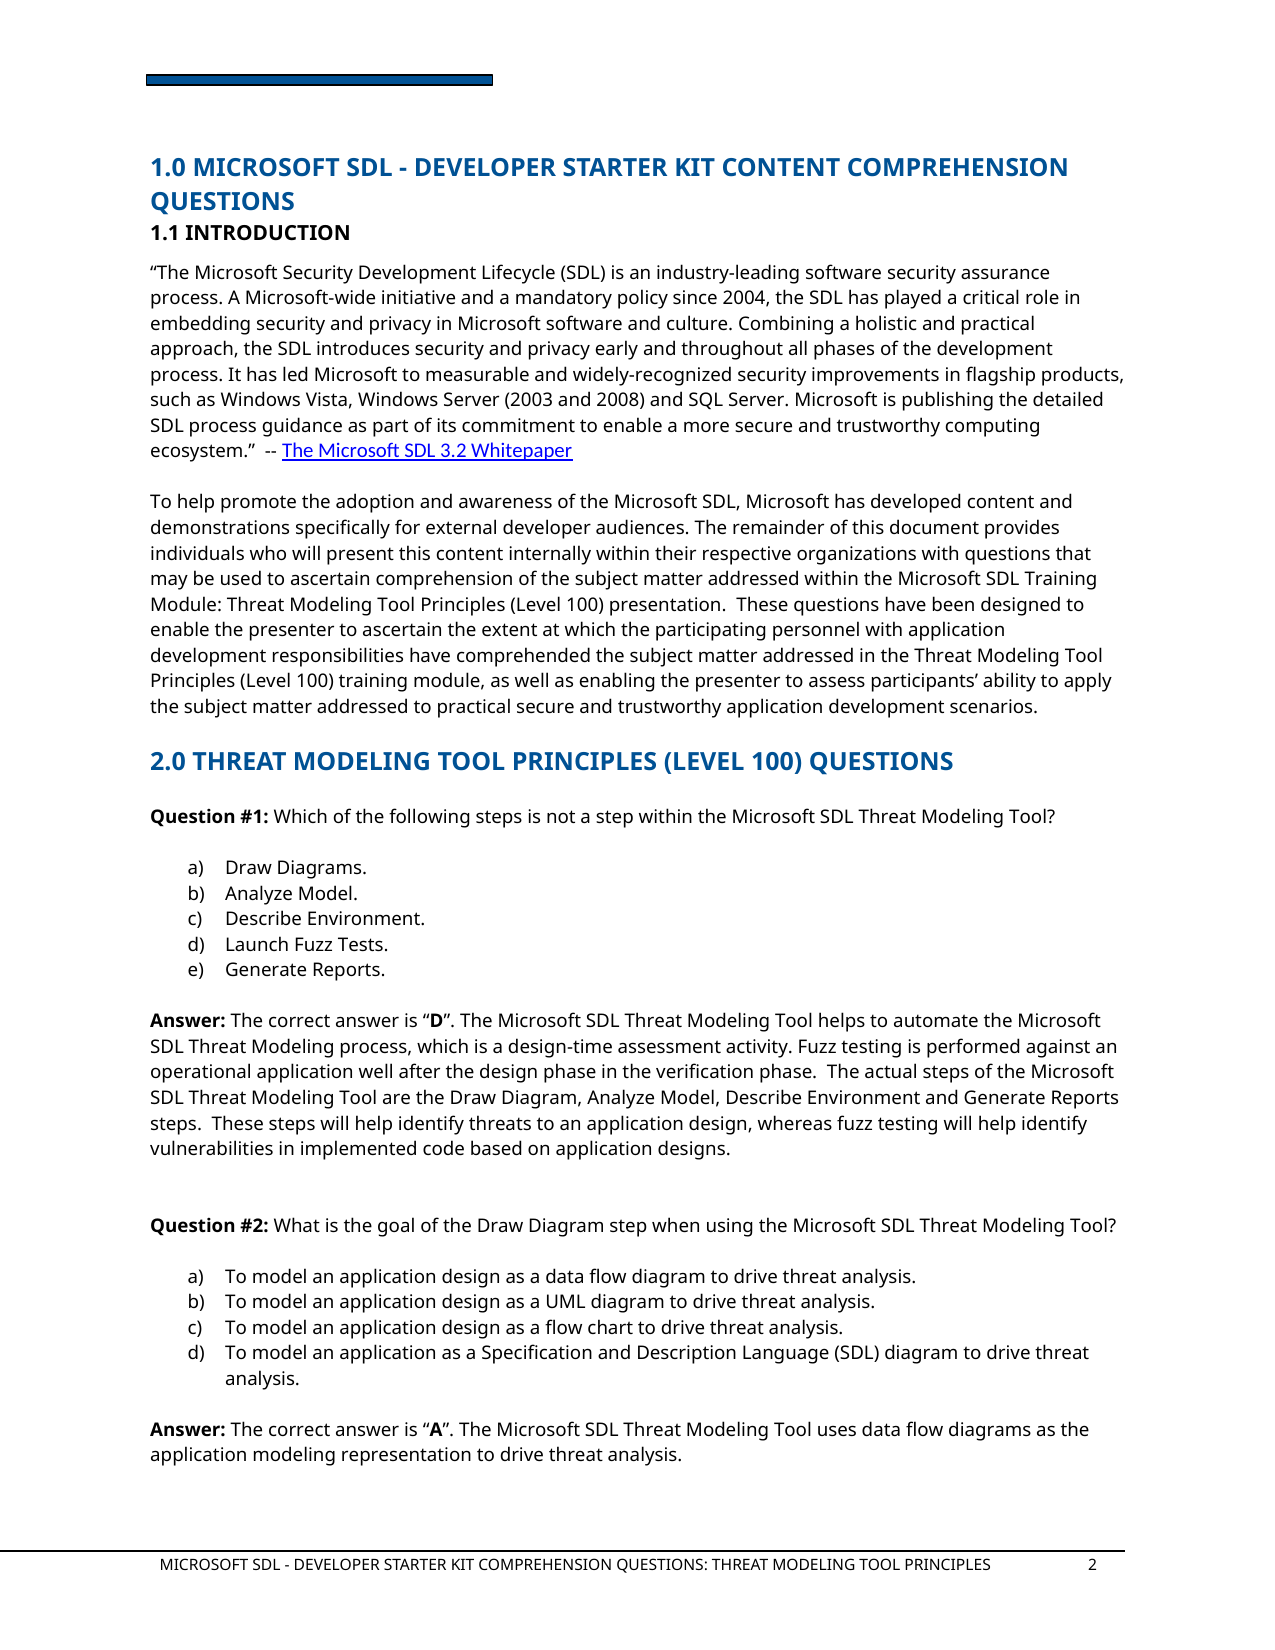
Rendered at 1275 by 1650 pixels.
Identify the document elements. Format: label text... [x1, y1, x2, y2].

list Analyze Model. [187, 880, 1125, 906]
list Describe Environment. [187, 906, 1125, 931]
text To help promote the adoption and awareness of the Microsoft SDL, Microsoft has developed content and demonstrations specifically for external developer audiences. The remainder of this document provides individuals who will present this content internally within their respective organizations with questions that may be used to ascertain comprehension of the subject matter addressed within the Microsoft SDL Training Module: Threat Modeling Tool Principles (Level 100) presentation. These questions have been designed to enable the presenter to ascertain the extent at which the participating personnel with application development responsibilities have comprehended the subject matter addressed in the Threat Modeling Tool Principles (Level 100) training module, as well as enabling the presenter to assess participants’ ability to apply the subject matter addressed to practical secure and trustworthy application development scenarios. [150, 489, 1125, 718]
text Answer: The correct answer is “D”. The Microsoft SDL Threat Modeling Tool helps to automate the Microsoft SDL Threat Modeling process, which is a design-time assessment activity. Fuzz testing is performed against an operational application well after the design phase in the verification phase. The actual steps of the Microsoft SDL Threat Modeling Tool are the Draw Diagram, Analyze Model, Describe Environment and Generate Reports steps. These steps will help identify threats to an application design, whereas fuzz testing will help identify vulnerabilities in implemented code based on application designs. [150, 1008, 1125, 1161]
list To model an application design as a data flow diagram to drive threat analysis. [187, 1263, 1125, 1288]
list To model an application design as a UML diagram to drive threat analysis. [187, 1288, 1125, 1314]
list To model an application as a Specification and Description Language (SDL) diagram to drive threat analysis. [187, 1339, 1125, 1391]
text Question #2: What is the goal of the Draw Diagram step when using the Microsoft SDL Threat Modeling Tool? [150, 1212, 1125, 1237]
subtitle 1.1 Introduction [150, 218, 1125, 247]
list To model an application design as a flow chart to drive threat analysis. [187, 1314, 1125, 1339]
list Launch Fuzz Tests. [187, 931, 1125, 957]
subtitle 1.0 Microsoft SDL - Developer Starter Kit Content Comprehension Questions [150, 150, 1125, 218]
subtitle 2.0 Threat Modeling Tool Principles (Level 100) Questions [150, 744, 1125, 778]
text Answer: The correct answer is “A”. The Microsoft SDL Threat Modeling Tool uses data flow diagrams as the application modeling representation to drive threat analysis. [150, 1416, 1125, 1467]
list Draw Diagrams. [187, 855, 1125, 880]
list rate Reports. [187, 957, 1125, 982]
text Question #1: Which of the following steps is not a step within the Microsoft SDL Threat Modeling Tool? [150, 804, 1125, 829]
text “The Microsoft Security Development Lifecycle (SDL) is an industry-leading software security assurance process. A Microsoft-wide initiative and a mandatory policy since 2004, the SDL has played a critical role in embedding security and privacy in Microsoft software and culture. Combining a holistic and practical approach, the SDL introduces security and privacy early and throughout all phases of the development process. It has led Microsoft to measurable and widely-recognized security improvements in flagship products, such as Windows Vista, Windows Server (2003 and 2008) and SQL Server. Microsoft is publishing the detailed SDL process guidance as part of its commitment to enable a more secure and trustworthy computing ecosystem.” -- The Microsoft SDL 3.2 Whitepaper [150, 259, 1125, 463]
